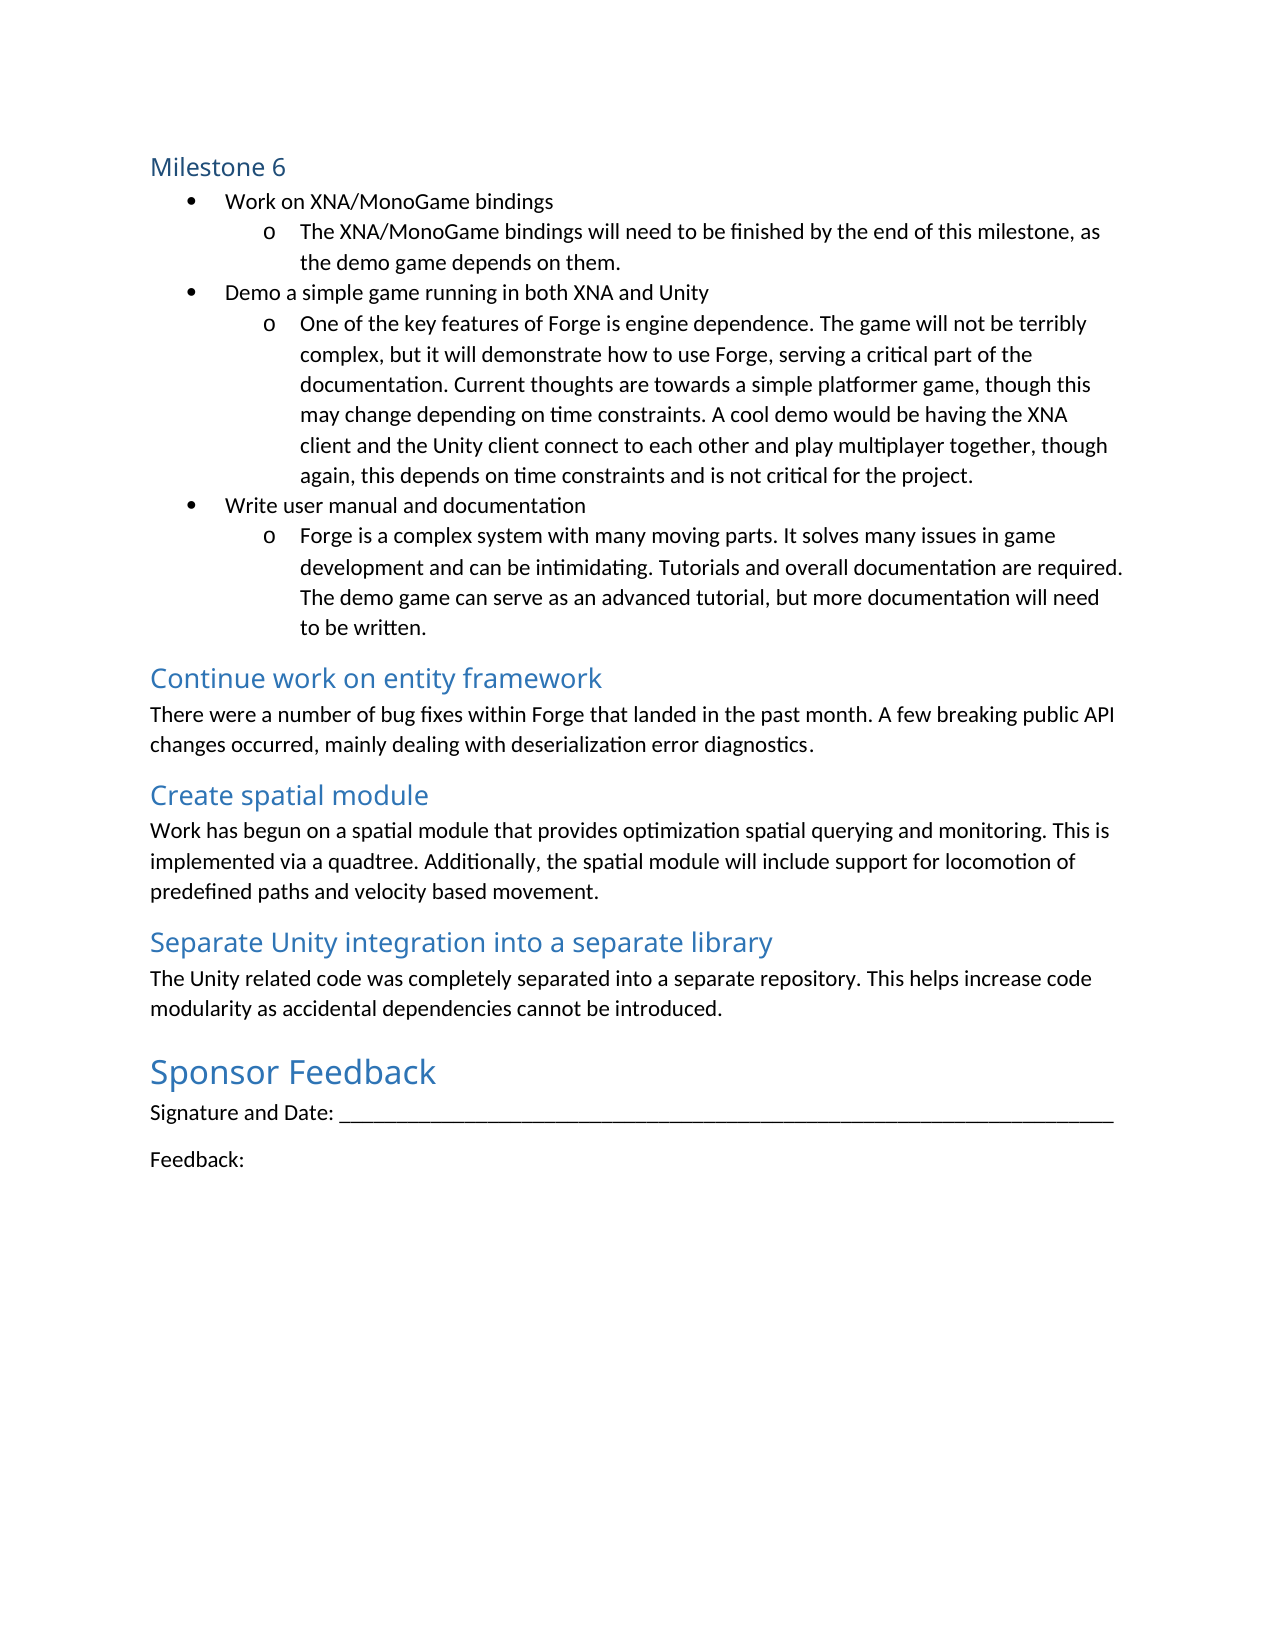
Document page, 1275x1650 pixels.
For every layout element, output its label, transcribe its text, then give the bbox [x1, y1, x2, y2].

subtitle Create spatial module [150, 777, 1125, 814]
subtitle Sponsor Feedback [150, 1049, 1125, 1094]
subtitle Continue work on entity framework [150, 660, 1125, 697]
text Signature and Date: ____________________________________________________________________ [150, 1098, 1125, 1126]
list Work on XNA/MonoGame bindings [187, 187, 1125, 215]
text The Unity related code was completely separated into a separate repository. This helps increase code modularity as accidental dependencies cannot be introduced. [150, 964, 1125, 1022]
list The XNA/MonoGame bindings will need to be finished by the end of this milestone, as the demo game depends on them. [262, 217, 1125, 276]
text There were a number of bug fixes within Forge that landed in the past month. A few breaking public API changes occurred, mainly dealing with deserialization error diagnostics. [150, 700, 1125, 758]
list Forge is a complex system with many moving parts. It solves many issues in game development and can be intimidating. Tutorials and overall documentation are required. The demo game can serve as an advanced tutorial, but more documentation will need to be written. [262, 521, 1125, 641]
list Write user manual and documentation [187, 491, 1125, 519]
text Work has begun on a spatial module that provides optimization spatial querying and monitoring. This is implemented via a quadtree. Additionally, the spatial module will include support for locomotion of predefined paths and velocity based movement. [150, 817, 1125, 905]
list Demo a simple game running in both XNA and Unity [187, 278, 1125, 307]
subtitle Separate Unity integration into a separate library [150, 924, 1125, 961]
list One of the key features of Forge is engine dependence. The game will not be terribly complex, but it will demonstrate how to use Forge, serving a critical part of the documentation. Current thoughts are towards a simple platformer game, though this may change depending on time constraints. A cool demo would be having the XNA client and the Unity client connect to each other and play multiplayer together, though again, this depends on time constraints and is not critical for the project. [262, 309, 1125, 489]
text Feedback: [150, 1145, 1125, 1173]
subtitle Milestone 6 [150, 150, 1125, 184]
